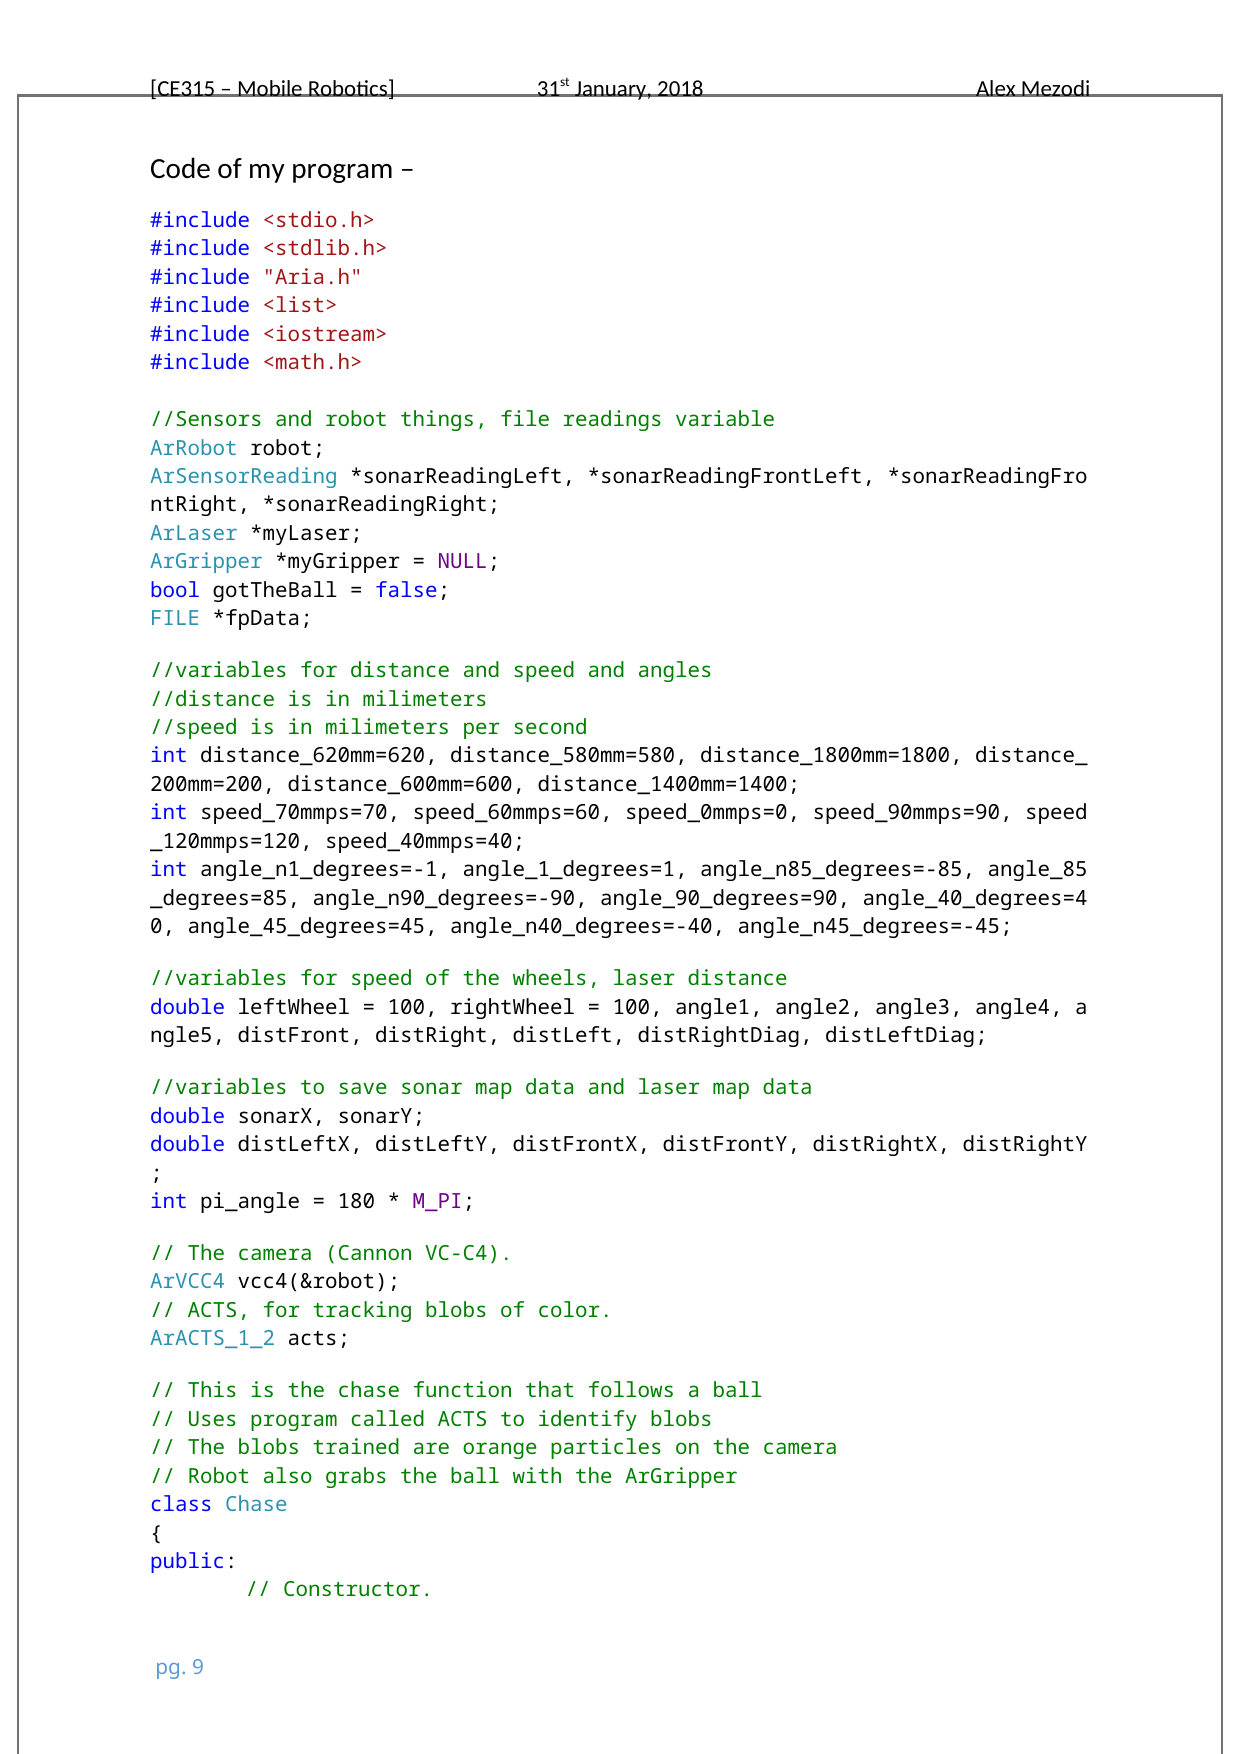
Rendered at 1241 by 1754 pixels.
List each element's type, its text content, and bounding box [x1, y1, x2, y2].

text #include <stdlib.h> [150, 233, 1090, 262]
text //distance is in milimeters [150, 684, 1090, 712]
text #include "Aria.h" [150, 262, 1090, 290]
text //variables for distance and speed and angles [150, 655, 1090, 684]
text // The blobs trained are orange particles on the camera [150, 1432, 1090, 1461]
text class Chase [150, 1489, 1090, 1518]
text // The camera (Cannon VC-C4). [150, 1238, 1090, 1267]
text int speed_70mmps=70, speed_60mmps=60, speed_0mmps=0, speed_90mmps=90, speed_120mmps=120, speed_40mmps=40; [150, 797, 1090, 854]
text int distance_620mm=620, distance_580mm=580, distance_1800mm=1800, distance_200mm=200, distance_600mm=600, distance_1400mm=1400; [150, 741, 1090, 797]
text public: [150, 1546, 1090, 1574]
text // This is the chase function that follows a ball [150, 1376, 1090, 1404]
text #include <list> [150, 290, 1090, 319]
text #include <stdio.h> [150, 205, 1090, 233]
text ArRobot robot; [150, 433, 1090, 461]
text ArACTS_1_2 acts; [150, 1323, 1090, 1352]
text //variables for speed of the wheels, laser distance [150, 963, 1090, 992]
text //Sensors and robot things, file readings variable [150, 404, 1090, 433]
text int angle_n1_degrees=-1, angle_1_degrees=1, angle_n85_degrees=-85, angle_85_degrees=85, angle_n90_degrees=-90, angle_90_degrees=90, angle_40_degrees=40, angle_45_degrees=45, angle_n40_degrees=-40, angle_n45_degrees=-45; [150, 854, 1090, 940]
text double sonarX, sonarY; [150, 1101, 1090, 1129]
text { [150, 1518, 1090, 1546]
text int pi_angle = 180 * M_PI; [150, 1186, 1090, 1214]
text ArSensorReading *sonarReadingLeft, *sonarReadingFrontLeft, *sonarReadingFrontRight, *sonarReadingRight; [150, 461, 1090, 518]
text Code of my program – [150, 150, 1090, 186]
text ArGripper *myGripper = NULL; [150, 546, 1090, 575]
text ArLaser *myLaser; [150, 518, 1090, 546]
text // Constructor. [150, 1574, 1090, 1603]
text // Uses program called ACTS to identify blobs [150, 1404, 1090, 1432]
text FILE *fpData; [150, 603, 1090, 632]
text #include <math.h> [150, 347, 1090, 376]
text double leftWheel = 100, rightWheel = 100, angle1, angle2, angle3, angle4, angle5, distFront, distRight, distLeft, distRightDiag, distLeftDiag; [150, 992, 1090, 1049]
text //speed is in milimeters per second [150, 712, 1090, 741]
text double distLeftX, distLeftY, distFrontX, distFrontY, distRightX, distRightY; [150, 1129, 1090, 1186]
text // ACTS, for tracking blobs of color. [150, 1295, 1090, 1323]
text #include <iostream> [150, 319, 1090, 347]
text // Robot also grabs the ball with the ArGripper [150, 1461, 1090, 1489]
text ArVCC4 vcc4(&robot); [150, 1267, 1090, 1295]
text bool gotTheBall = false; [150, 575, 1090, 603]
text //variables to save sonar map data and laser map data [150, 1072, 1090, 1101]
